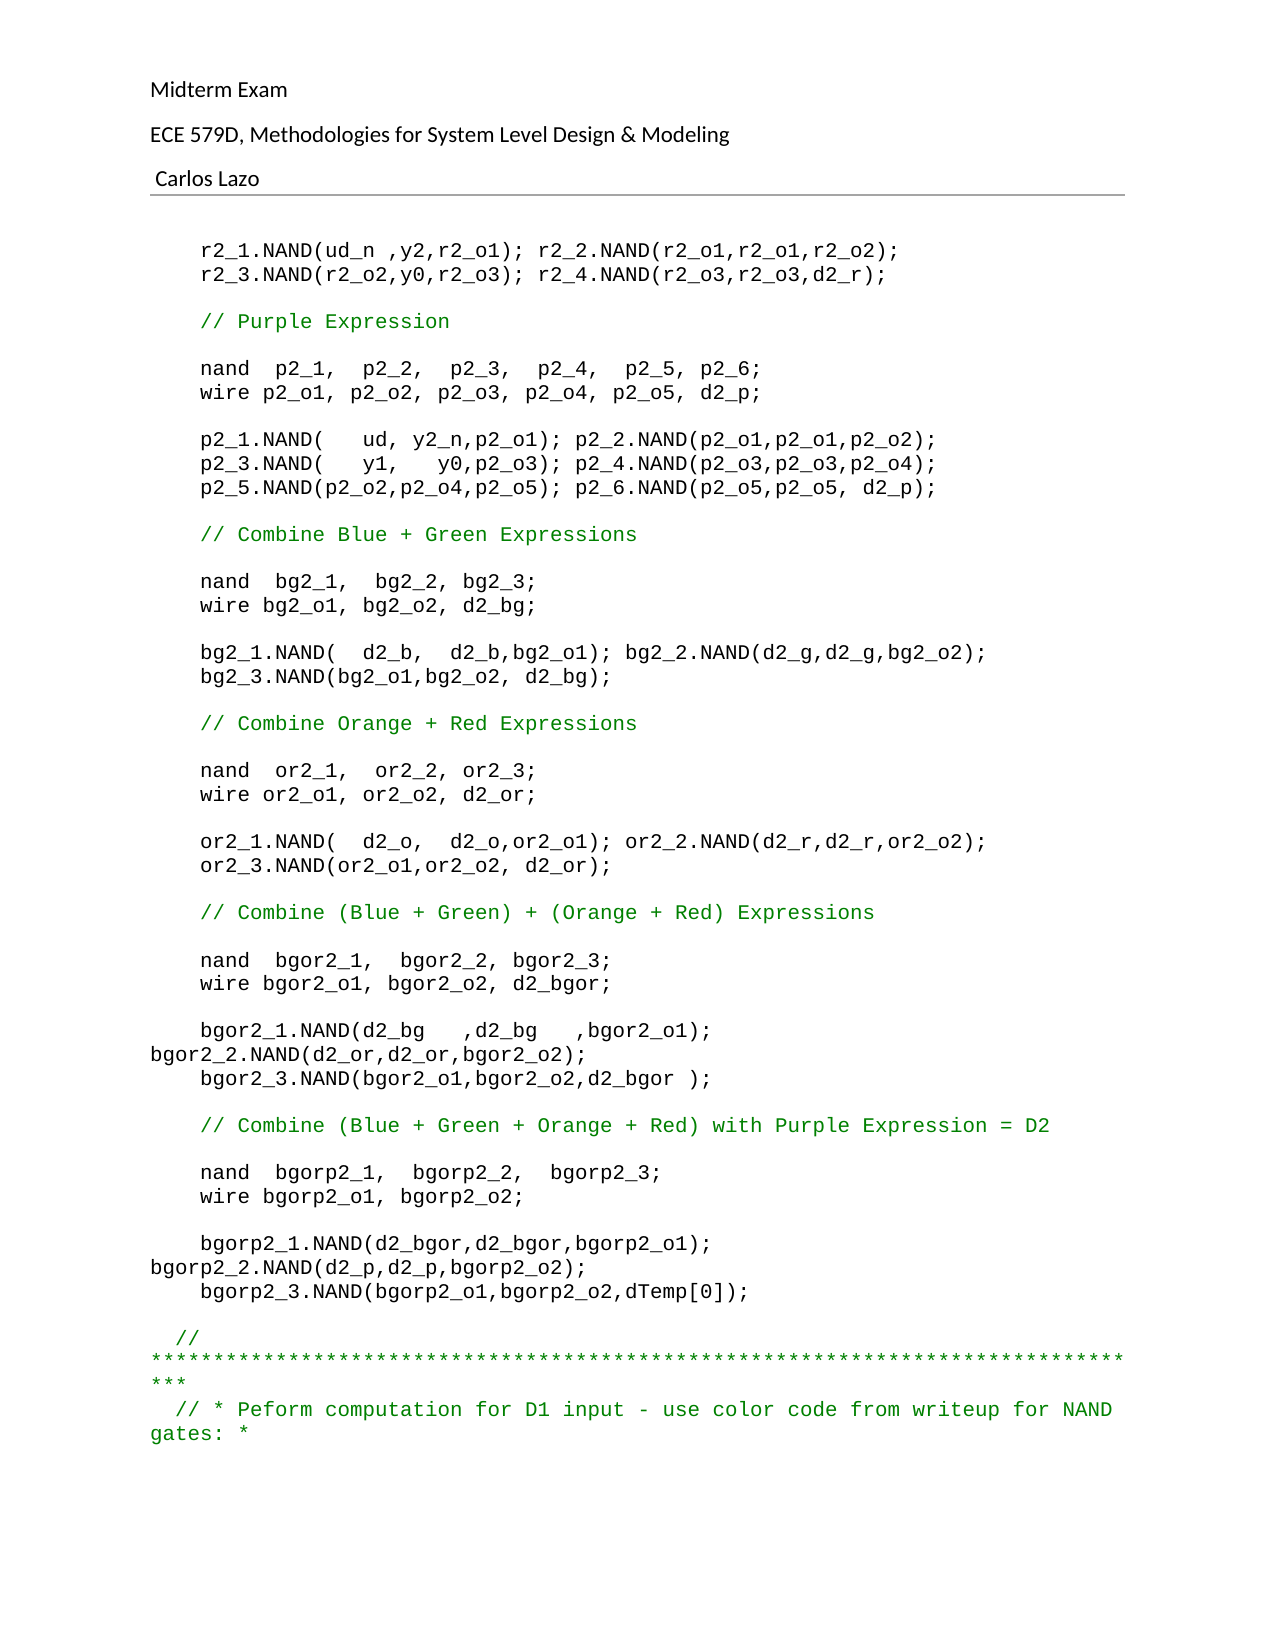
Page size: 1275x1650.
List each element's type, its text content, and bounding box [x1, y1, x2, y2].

text nand bg2_1, bg2_2, bg2_3; [150, 571, 1125, 595]
text p2_1.NAND( ud, y2_n,p2_o1); p2_2.NAND(p2_o1,p2_o1,p2_o2); [150, 429, 1125, 453]
text // Combine Blue + Green Expressions [150, 524, 1125, 548]
text or2_1.NAND( d2_o, d2_o,or2_o1); or2_2.NAND(d2_r,d2_r,or2_o2); [150, 831, 1125, 855]
text // Purple Expression [150, 311, 1125, 335]
text nand p2_1, p2_2, p2_3, p2_4, p2_5, p2_6; [150, 358, 1125, 382]
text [150, 1328, 1125, 1399]
text // Combine (Blue + Green + Orange + Red) with Purple Expression = D2 [150, 1115, 1125, 1139]
text wire or2_o1, or2_o2, d2_or; [150, 784, 1125, 808]
text r2_1.NAND(ud_n ,y2,r2_o1); r2_2.NAND(r2_o1,r2_o1,r2_o2); [150, 240, 1125, 264]
text bgorp2_1.NAND(d2_bgor,d2_bgor,bgorp2_o1); bgorp2_2.NAND(d2_p,d2_p,bgorp2_o2); [150, 1233, 1125, 1281]
text p2_5.NAND(p2_o2,p2_o4,p2_o5); p2_6.NAND(p2_o5,p2_o5, d2_p); [150, 477, 1125, 500]
text p2_3.NAND( y1, y0,p2_o3); p2_4.NAND(p2_o3,p2_o3,p2_o4); [150, 453, 1125, 477]
text bg2_3.NAND(bg2_o1,bg2_o2, d2_bg); [150, 666, 1125, 689]
text r2_3.NAND(r2_o2,y0,r2_o3); r2_4.NAND(r2_o3,r2_o3,d2_r); [150, 264, 1125, 287]
text bgor2_3.NAND(bgor2_o1,bgor2_o2,d2_bgor ); [150, 1068, 1125, 1091]
text nand bgorp2_1, bgorp2_2, bgorp2_3; [150, 1162, 1125, 1186]
text // * Peform computation for D1 input - use color code from writeup for NAND gates: * [150, 1399, 1125, 1446]
text bg2_1.NAND( d2_b, d2_b,bg2_o1); bg2_2.NAND(d2_g,d2_g,bg2_o2); [150, 642, 1125, 666]
text bgorp2_3.NAND(bgorp2_o1,bgorp2_o2,dTemp[0]); [150, 1281, 1125, 1304]
text wire bgorp2_o1, bgorp2_o2; [150, 1186, 1125, 1210]
text // Combine Orange + Red Expressions [150, 713, 1125, 737]
text bgor2_1.NAND(d2_bg ,d2_bg ,bgor2_o1); bgor2_2.NAND(d2_or,d2_or,bgor2_o2); [150, 1021, 1125, 1068]
text wire bgor2_o1, bgor2_o2, d2_bgor; [150, 973, 1125, 997]
text wire bg2_o1, bg2_o2, d2_bg; [150, 595, 1125, 618]
text or2_3.NAND(or2_o1,or2_o2, d2_or); [150, 855, 1125, 879]
text // Combine (Blue + Green) + (Orange + Red) Expressions [150, 902, 1125, 926]
text nand bgor2_1, bgor2_2, bgor2_3; [150, 949, 1125, 973]
text nand or2_1, or2_2, or2_3; [150, 760, 1125, 784]
text wire p2_o1, p2_o2, p2_o3, p2_o4, p2_o5, d2_p; [150, 382, 1125, 406]
